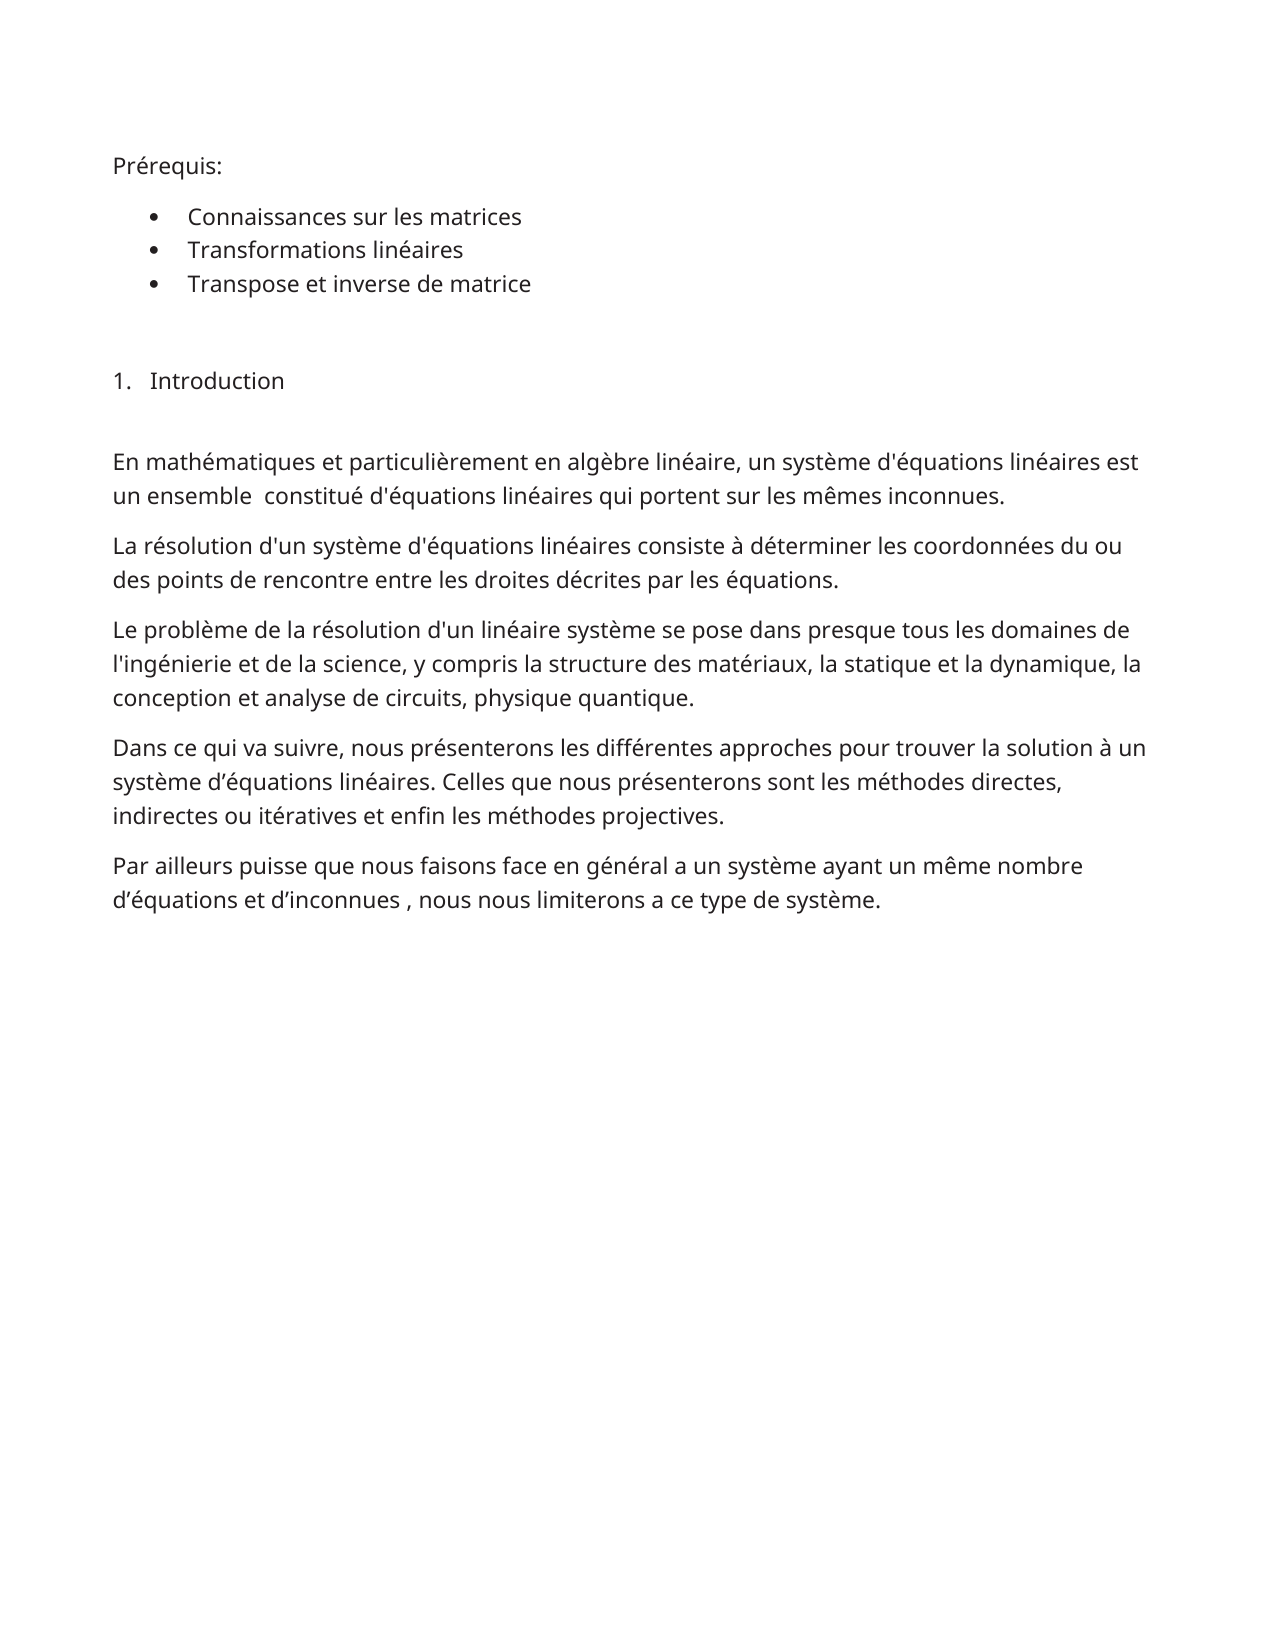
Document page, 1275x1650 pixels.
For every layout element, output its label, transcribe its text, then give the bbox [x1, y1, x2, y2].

text Le problème de la résolution d'un linéaire système se pose dans presque tous les domaines de l'ingénierie et de la science, y compris la structure des matériaux, la statique et la dynamique, la conception et analyse de circuits, physique quantique. [112, 614, 1162, 713]
text Par ailleurs puisse que nous faisons face en général a un système ayant un même nombre d’équations et d’inconnues , nous nous limiterons a ce type de système. [112, 850, 1162, 915]
list Transpose et inverse de matrice [150, 268, 1162, 299]
text En mathématiques et particulièrement en algèbre linéaire, un système d'équations linéaires est un ensemble constitué d'équations linéaires qui portent sur les mêmes inconnues. [112, 446, 1162, 511]
text Dans ce qui va suivre, nous présenterons les différentes approches pour trouver la solution à un système d’équations linéaires. Celles que nous présenterons sont les méthodes directes, indirectes ou itératives et enfin les méthodes projectives. [112, 732, 1162, 831]
text La résolution d'un système d'équations linéaires consiste à déterminer les coordonnées du ou des points de rencontre entre les droites décrites par les équations. [112, 530, 1162, 595]
list Introduction [112, 365, 1162, 396]
list Connaissances sur les matrices [150, 200, 1162, 232]
list Transformations linéaires [150, 234, 1162, 265]
text Prérequis: [112, 150, 1162, 181]
